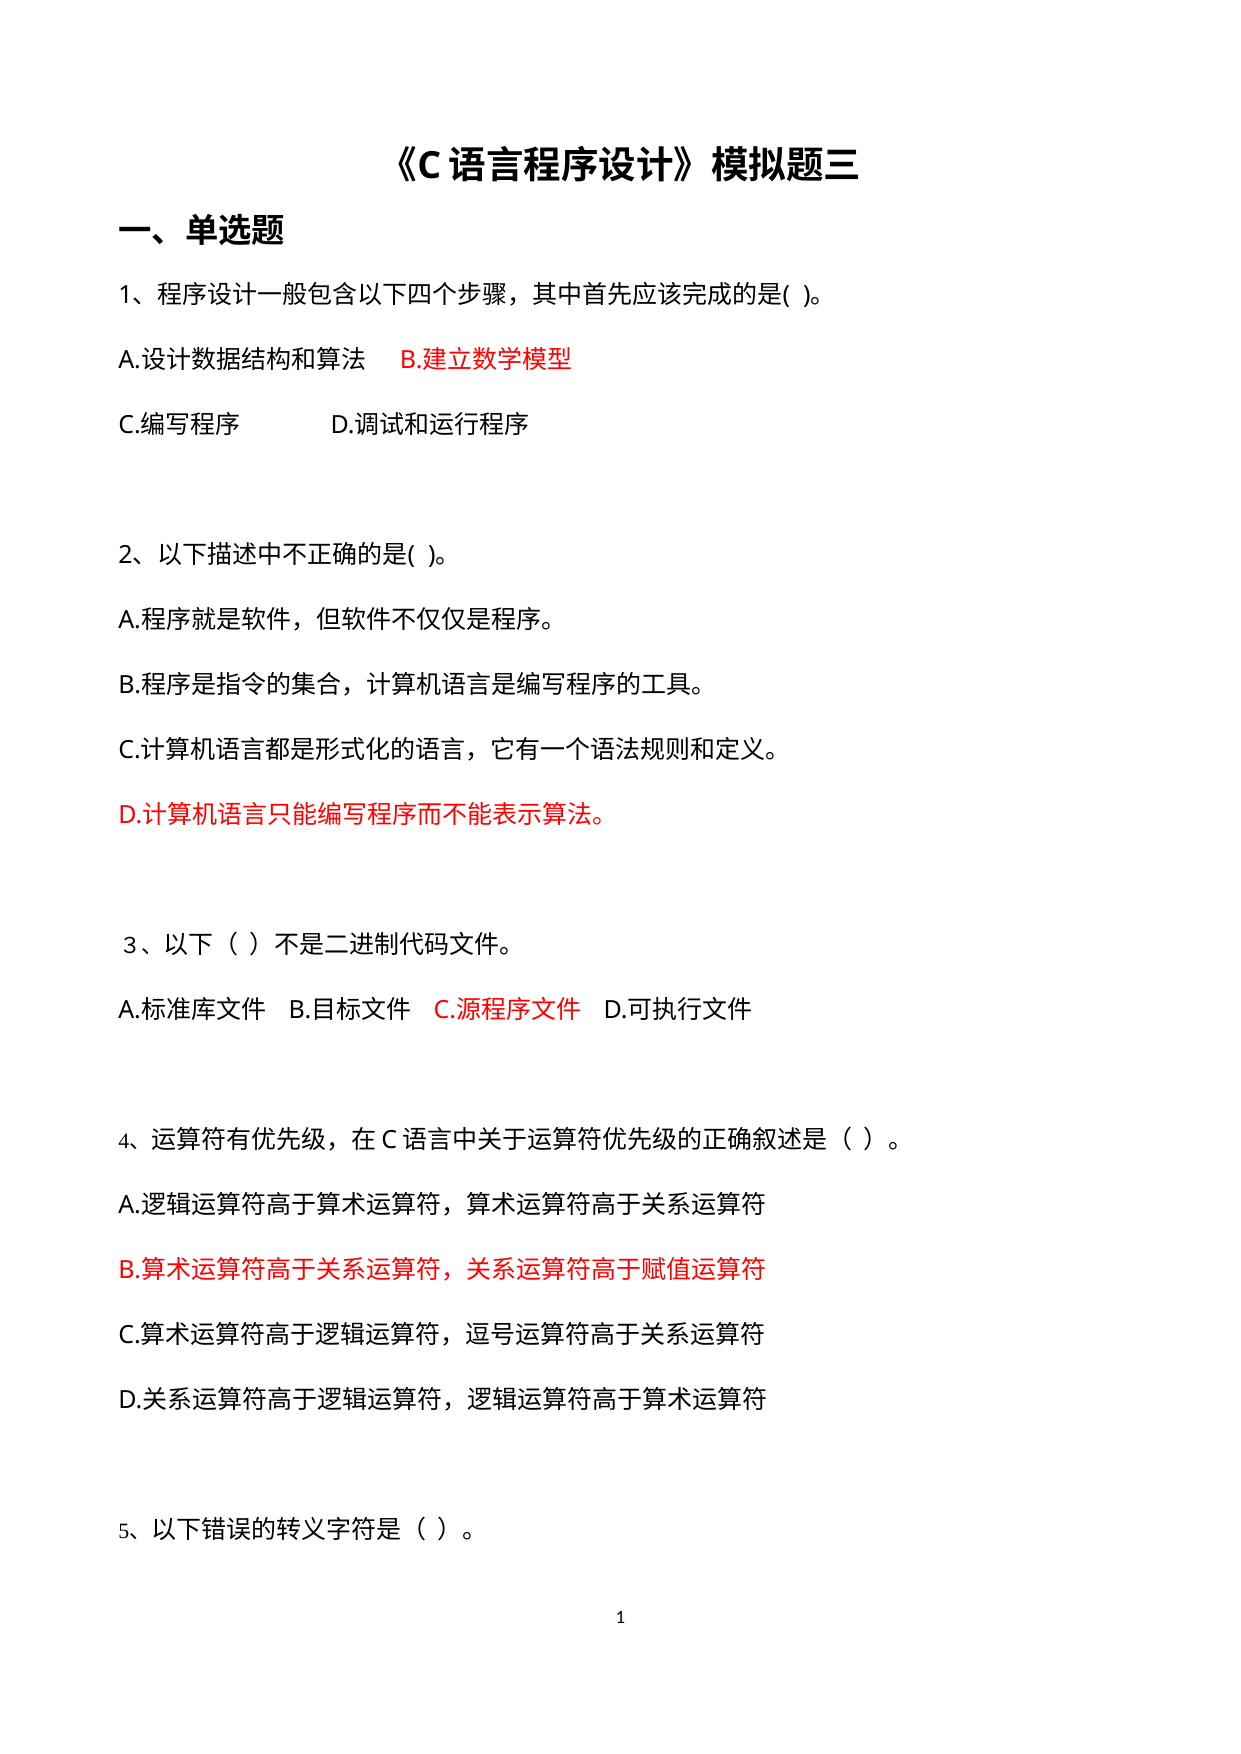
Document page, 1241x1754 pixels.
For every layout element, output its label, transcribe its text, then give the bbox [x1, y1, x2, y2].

text A.逻辑运算符高于算术运算符，算术运算符高于关系运算符 [118, 1170, 1122, 1235]
text C.编写程序 D.调试和运行程序 [118, 390, 1122, 455]
text ３、以下（ ）不是二进制代码文件。 [118, 910, 1122, 975]
text D.关系运算符高于逻辑运算符，逻辑运算符高于算术运算符 [118, 1365, 1122, 1430]
text 5、以下错误的转义字符是（ ）。 [118, 1495, 1122, 1560]
text 2、以下描述中不正确的是( )。 [118, 520, 1122, 585]
text D.计算机语言只能编写程序而不能表示算法。 [118, 780, 1122, 845]
text 1、程序设计一般包含以下四个步骤，其中首先应该完成的是( )。 [118, 260, 1122, 325]
text B.程序是指令的集合，计算机语言是编写程序的工具。 [118, 650, 1122, 715]
text A.标准库文件 B.目标文件 C.源程序文件 D.可执行文件 [118, 975, 1122, 1040]
text B.算术运算符高于关系运算符，关系运算符高于赋值运算符 [118, 1235, 1122, 1300]
text A.程序就是软件，但软件不仅仅是程序。 [118, 585, 1122, 650]
text 《C语言程序设计》模拟题三 [118, 130, 1122, 195]
text C.计算机语言都是形式化的语言，它有一个语法规则和定义。 [118, 715, 1122, 780]
text C.算术运算符高于逻辑运算符，逗号运算符高于关系运算符 [118, 1300, 1122, 1365]
text 一、单选题 [118, 195, 1122, 260]
text A.设计数据结构和算法 B.建立数学模型 [118, 325, 1122, 390]
text 4、运算符有优先级，在C语言中关于运算符优先级的正确叙述是（ ）。 [118, 1105, 1122, 1170]
